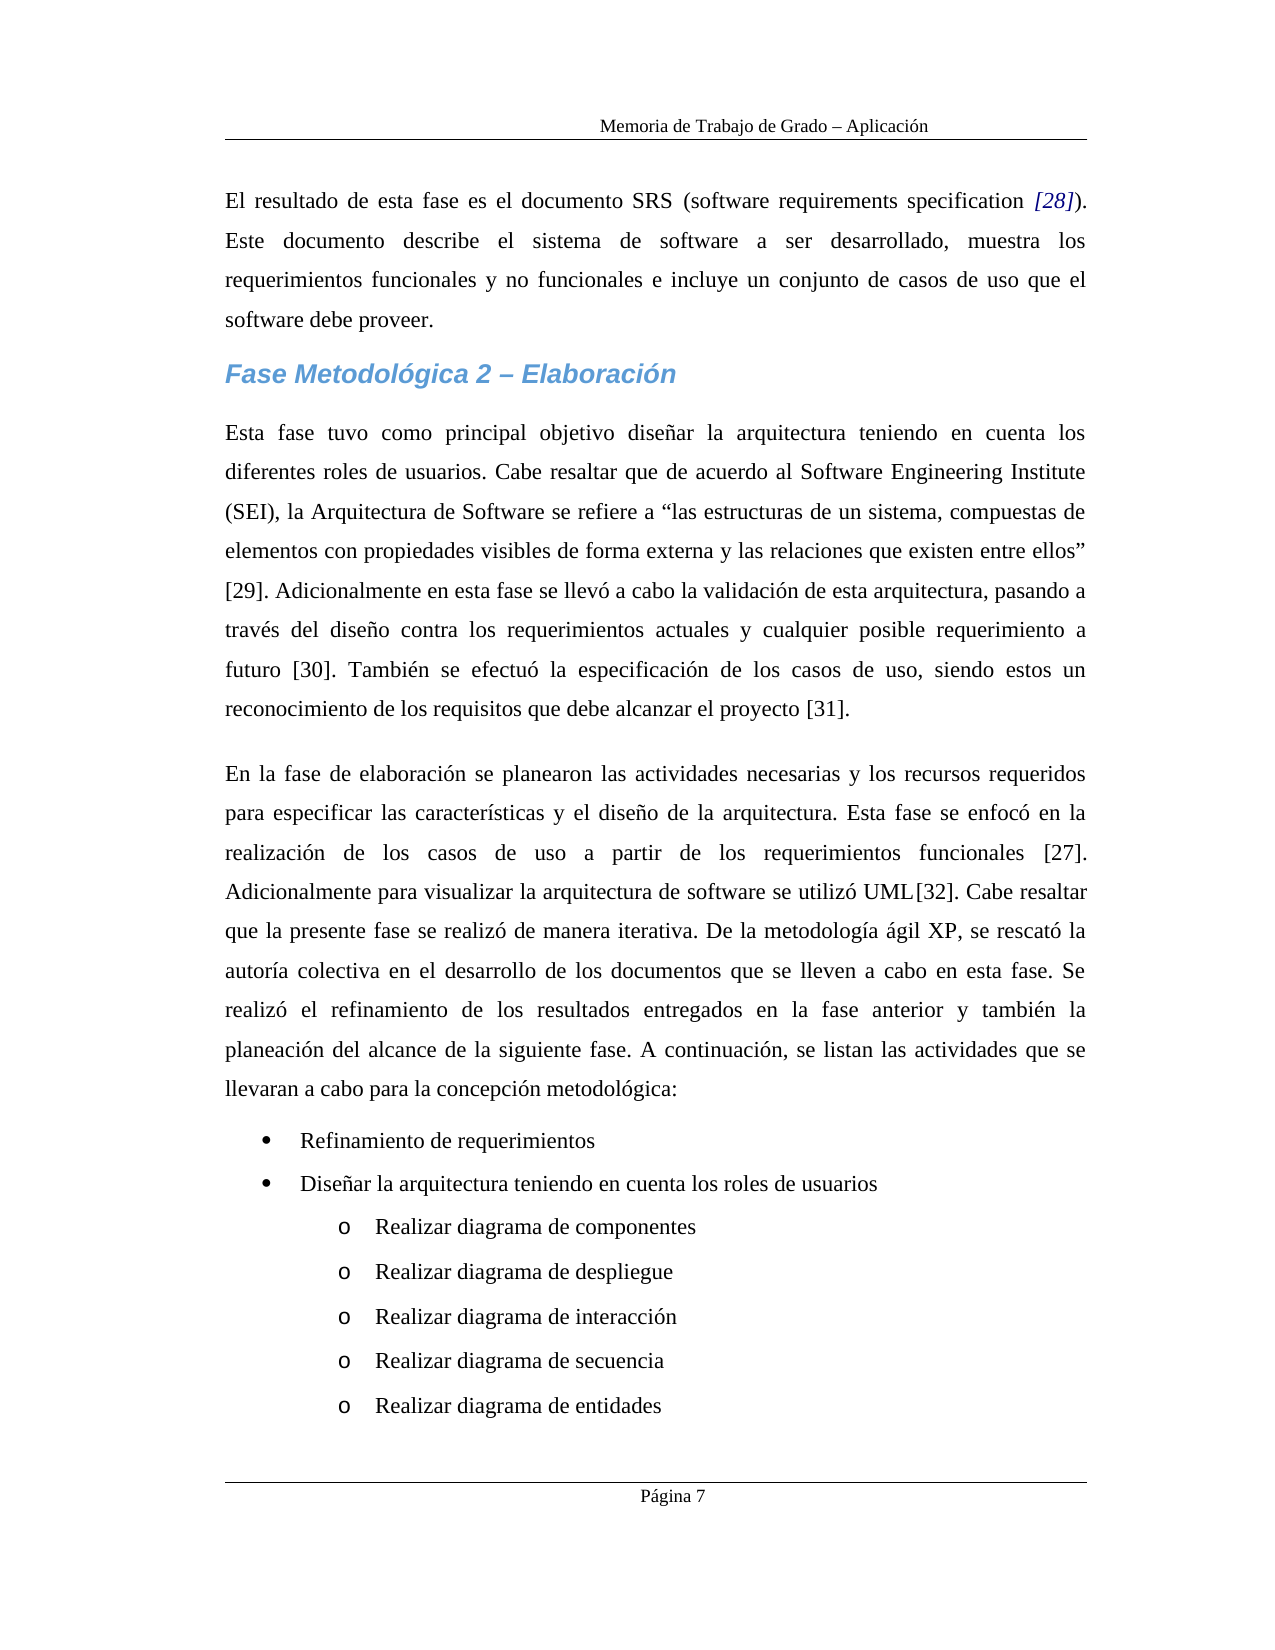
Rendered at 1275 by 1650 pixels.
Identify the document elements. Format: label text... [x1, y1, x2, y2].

text Esta fase tuvo como principal objetivo diseñar la arquitectura teniendo en cuenta los diferentes roles de usuarios. Cabe resaltar que de acuerdo al Software Engineering Institute (SEI), la Arquitectura de Software se refiere a “las estructuras de un sistema, compuestas de elementos con propiedades visibles de forma externa y las relaciones que existen entre ellos” [29]. Adicionalmente en esta fase se llevó a cabo la validación de esta arquitectura, pasando a través del diseño contra los requerimientos actuales y cualquier posible requerimiento a futuro [30]. También se efectuó la especificación de los casos de uso, siendo estos un reconocimiento de los requisitos que debe alcanzar el proyecto [31]. [225, 419, 1087, 722]
text El resultado de esta fase es el documento SRS (software requirements specification [28]). Este documento describe el sistema de software a ser desarrollado, muestra los requerimientos funcionales y no funcionales e incluye un conjunto de casos de uso que el software debe proveer. [225, 187, 1087, 332]
list Realizar diagrama de secuencia [337, 1348, 1087, 1376]
list Diseñar la arquitectura teniendo en cuenta los roles de usuarios [262, 1170, 1087, 1197]
list Realizar diagrama de entidades [337, 1392, 1087, 1421]
subtitle Fase Metodológica 2 – Elaboración [225, 358, 1087, 389]
list Realizar diagrama de despliegue [337, 1258, 1087, 1286]
list Realizar diagrama de interacción [337, 1303, 1087, 1331]
list Refinamiento de requerimientos [262, 1127, 1087, 1154]
list Realizar diagrama de componentes [337, 1213, 1087, 1241]
text En la fase de elaboración se planearon las actividades necesarias y los recursos requeridos para especificar las características y el diseño de la arquitectura. Esta fase se enfocó en la realización de los casos de uso a partir de los requerimientos funcionales [27]. Adicionalmente para visualizar la arquitectura de software se utilizó UML[32]. Cabe resaltar que la presente fase se realizó de manera iterativa. De la metodología ágil XP, se rescató la autoría colectiva en el desarrollo de los documentos que se lleven a cabo en esta fase. Se realizó el refinamiento de los resultados entregados en la fase anterior y también la planeación del alcance de la siguiente fase. A continuación, se listan las actividades que se llevaran a cabo para la concepción metodológica: [225, 760, 1087, 1102]
